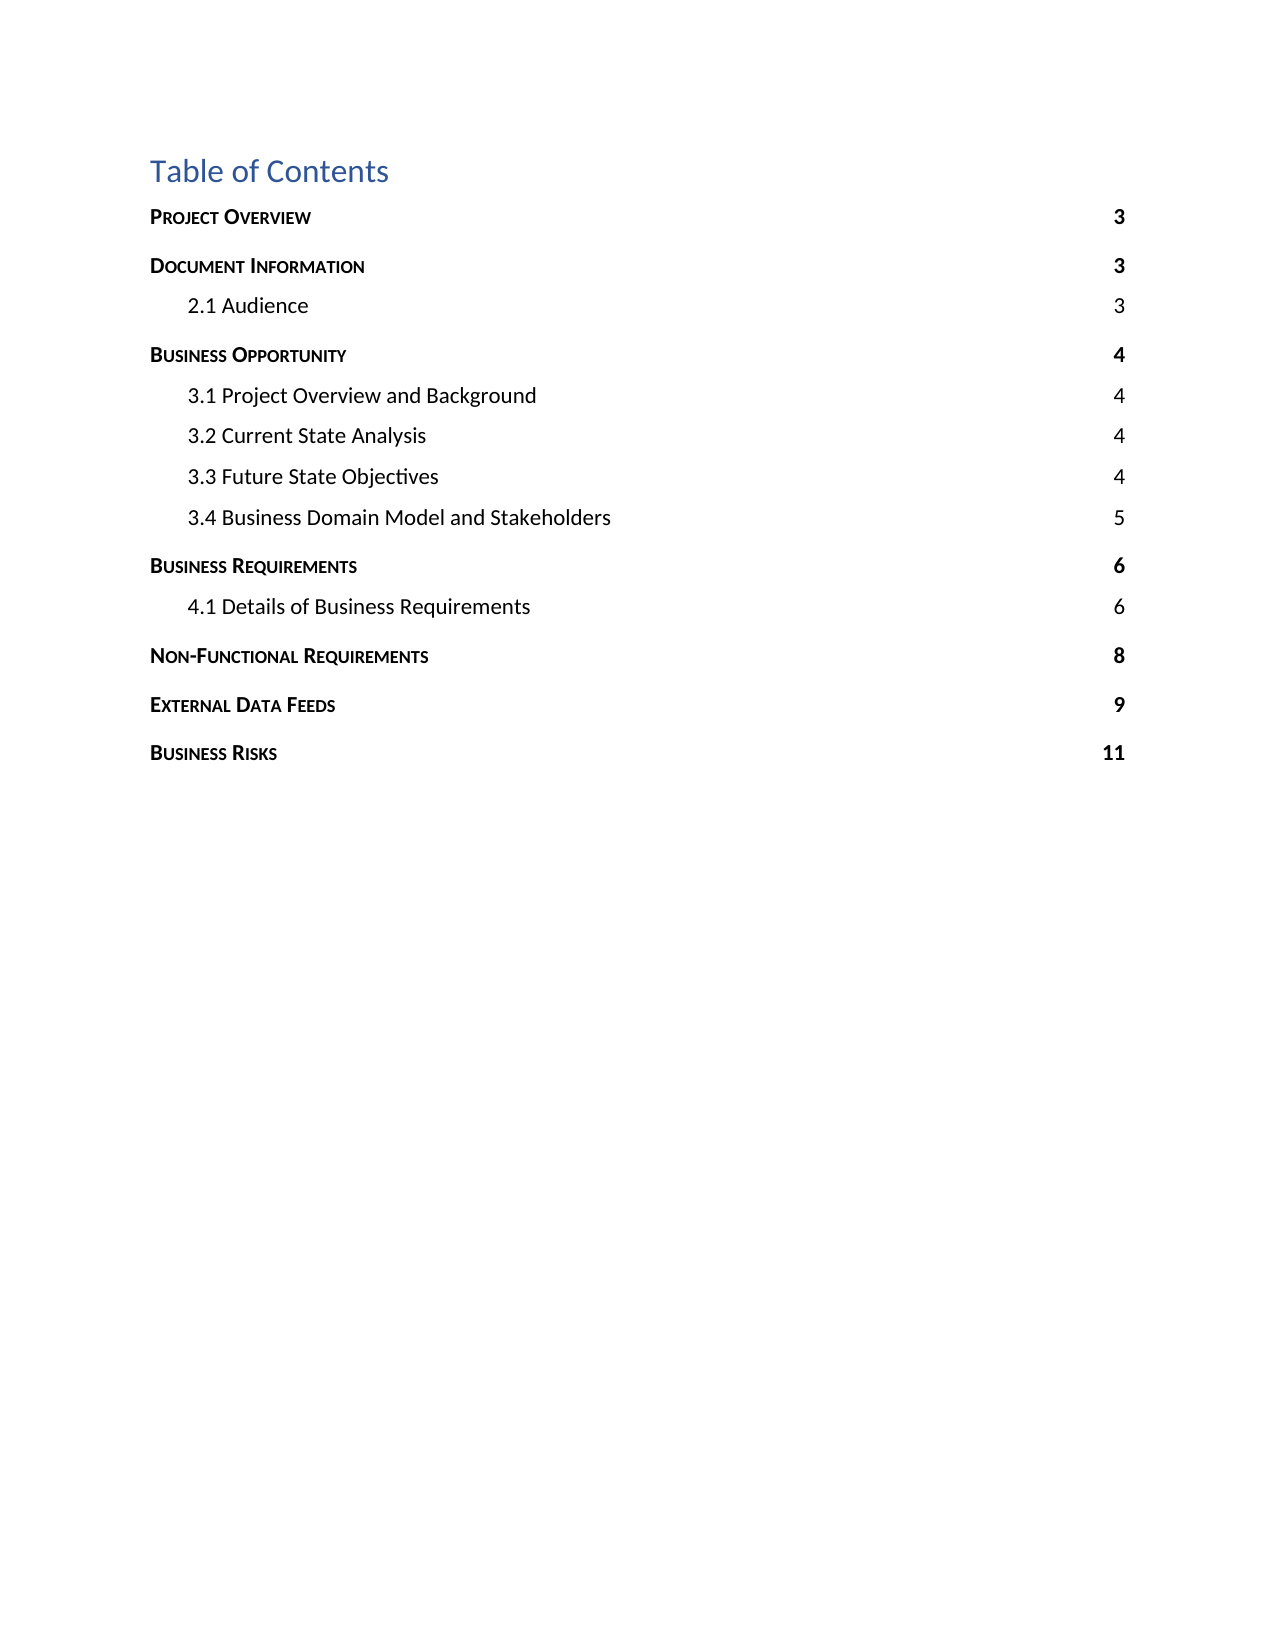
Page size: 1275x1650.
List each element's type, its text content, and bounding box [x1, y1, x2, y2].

text Table of Contents [150, 150, 1125, 191]
